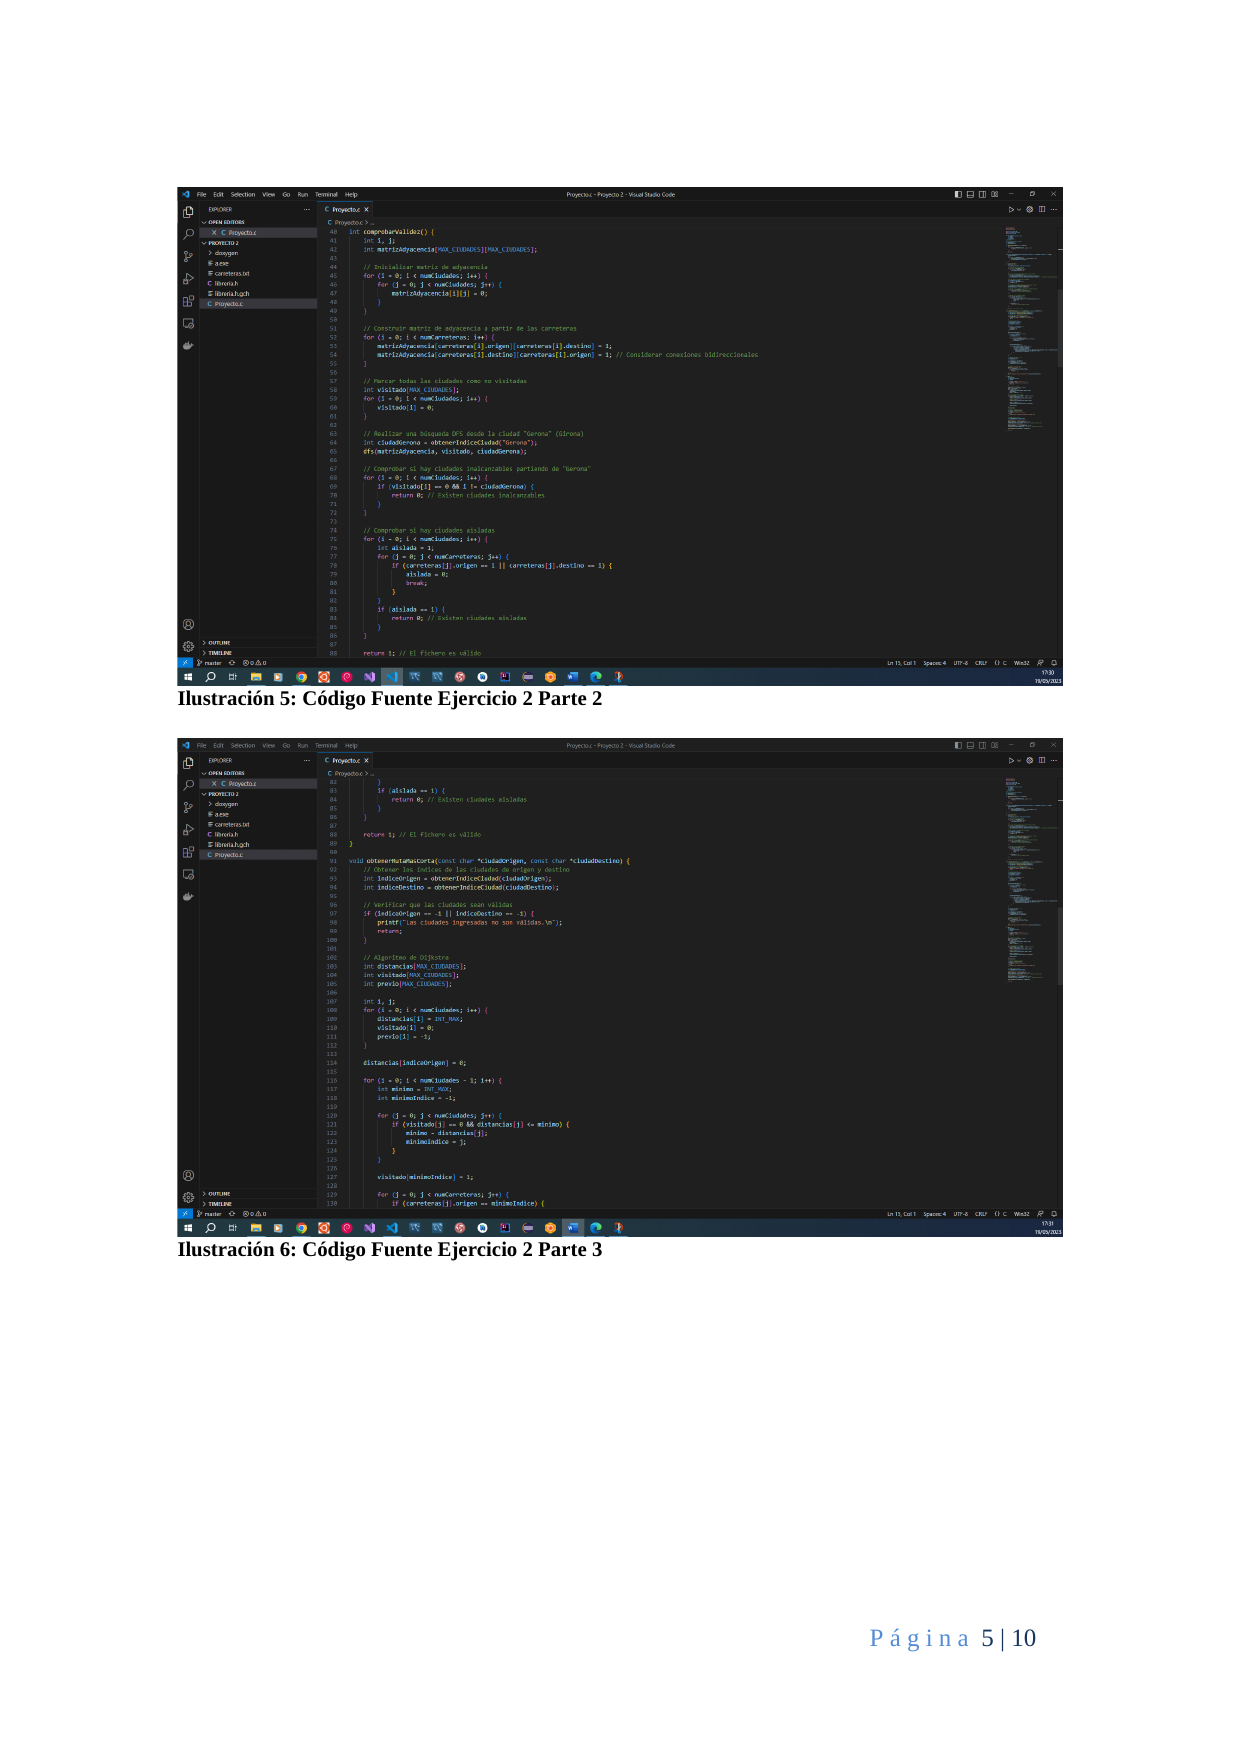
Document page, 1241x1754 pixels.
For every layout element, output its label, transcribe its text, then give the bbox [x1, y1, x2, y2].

picture [177, 187, 1063, 686]
picture [177, 738, 1063, 1237]
